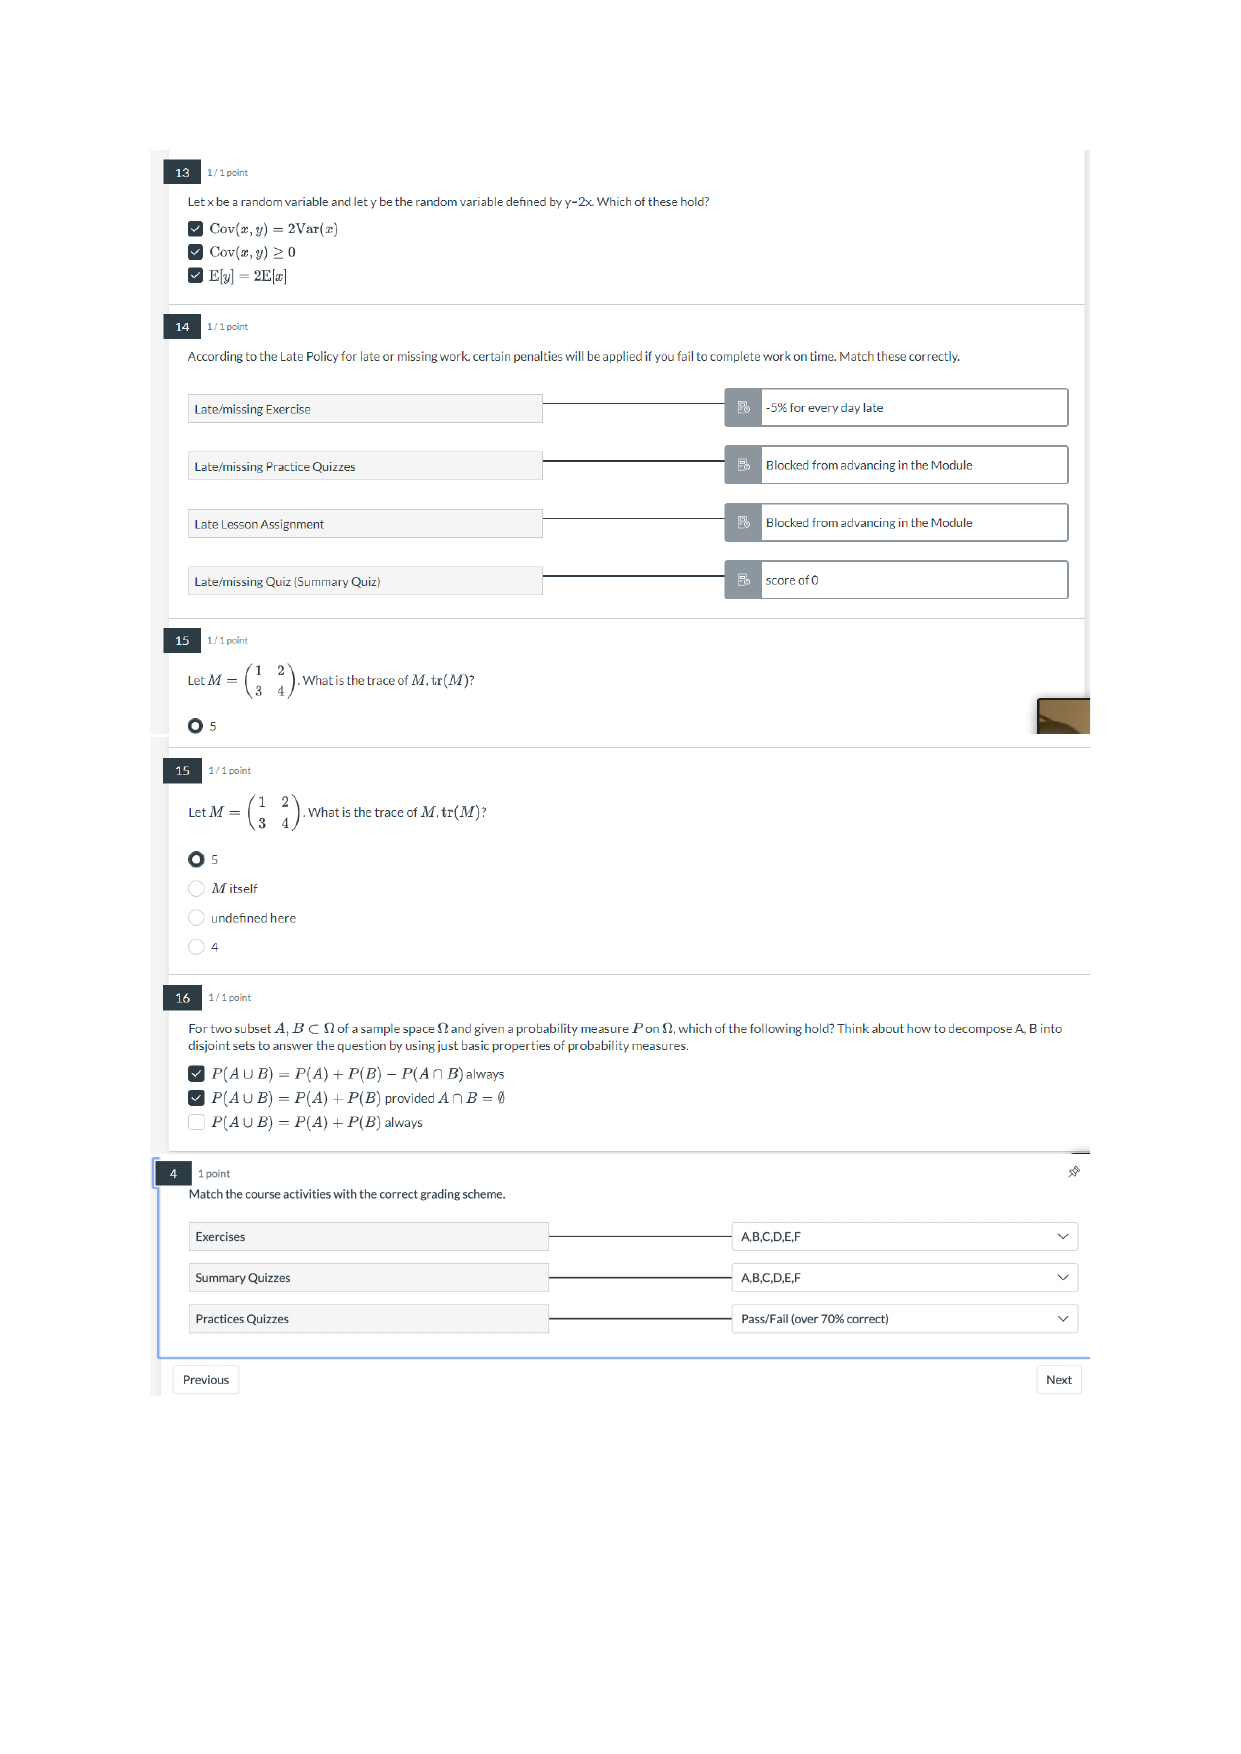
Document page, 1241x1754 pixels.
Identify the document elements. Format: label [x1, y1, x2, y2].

picture [150, 150, 1091, 734]
picture [150, 1157, 1091, 1396]
picture [150, 737, 1091, 1154]
